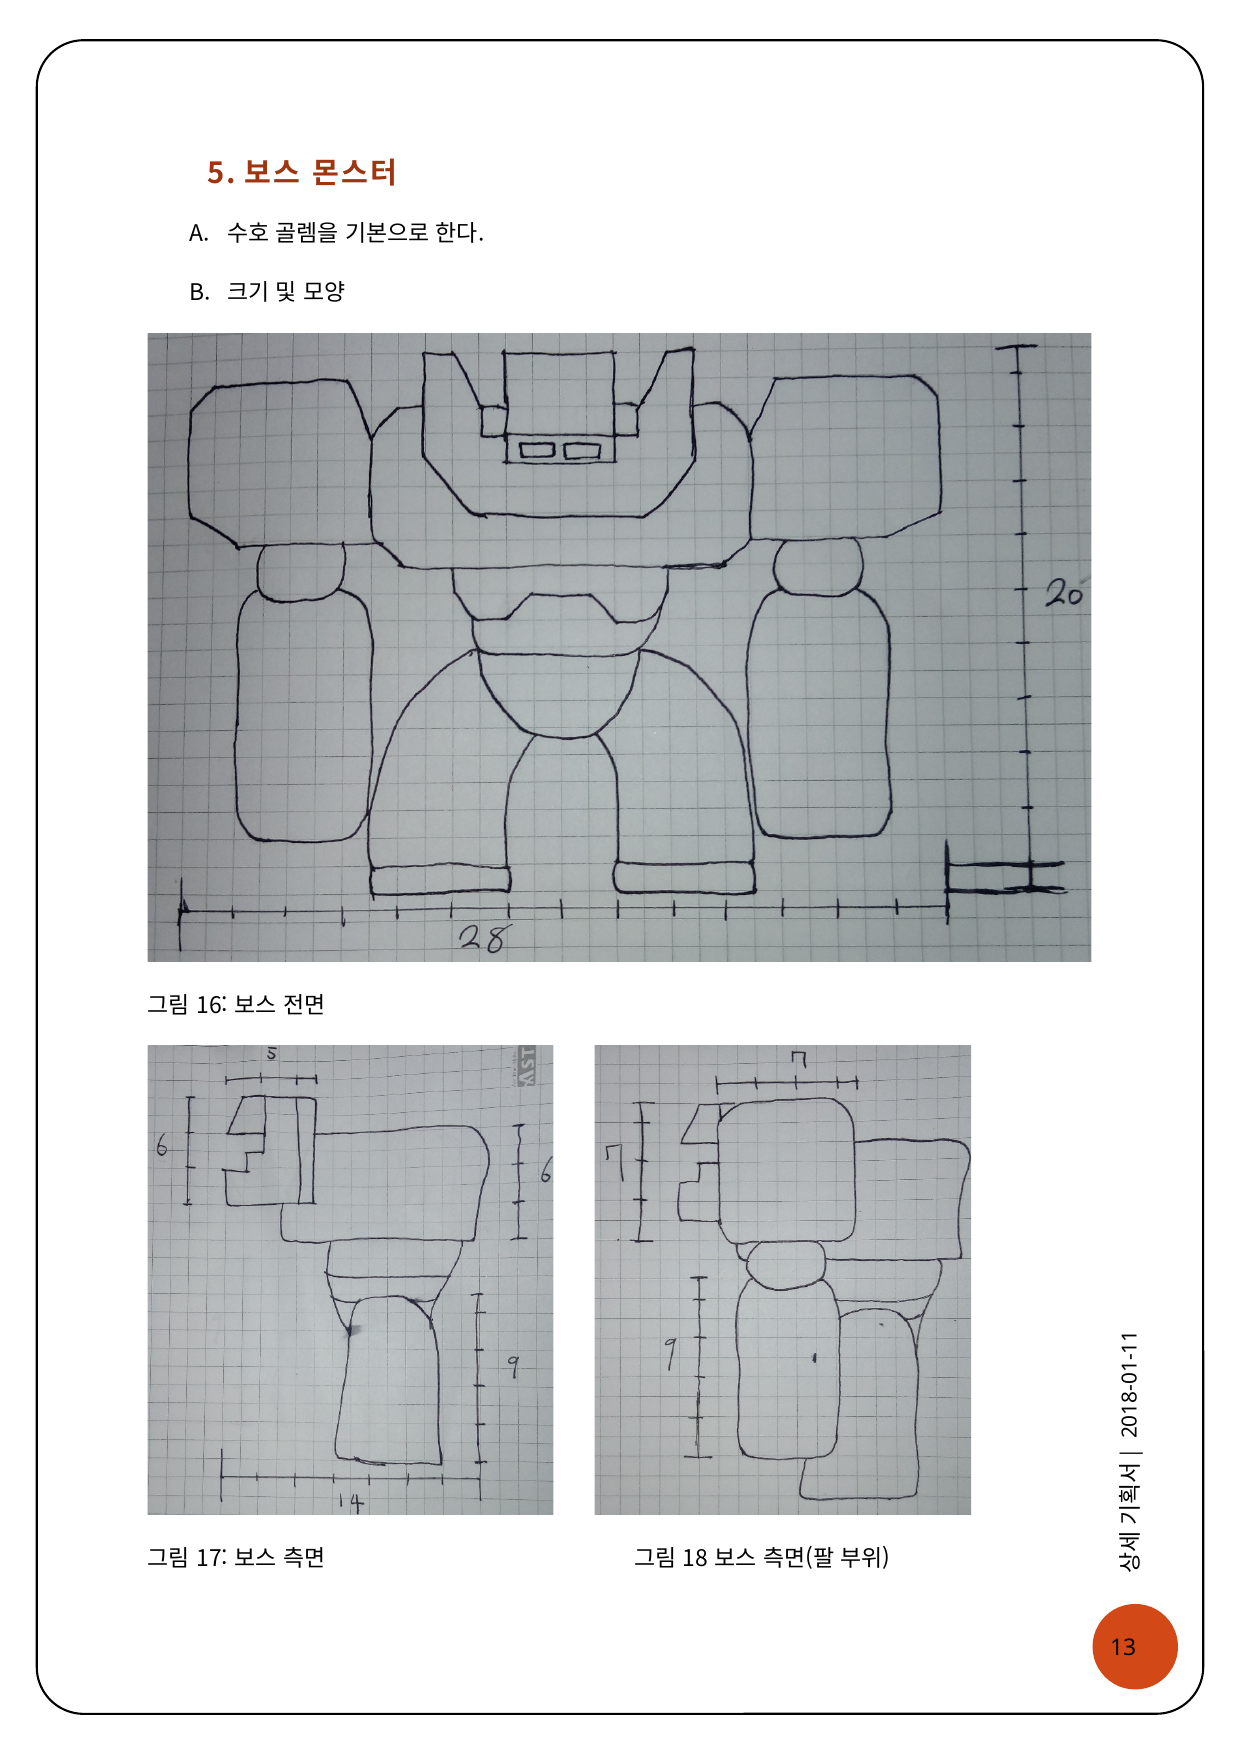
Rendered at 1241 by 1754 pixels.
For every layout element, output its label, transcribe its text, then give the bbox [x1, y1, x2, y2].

picture [147, 1045, 554, 1515]
list 크기 및 모양 [189, 274, 1092, 307]
list 보스 몬스터 [207, 150, 1092, 192]
text 그림 17: 보스 측면 그림 18 보스 측면(팔 부위) [148, 1540, 1092, 1573]
list 수호 골렘을 기본으로 한다. [189, 215, 1092, 248]
picture [594, 1045, 972, 1515]
picture [147, 333, 1092, 962]
list 그림 16: 보스 전면 [148, 987, 1092, 1020]
